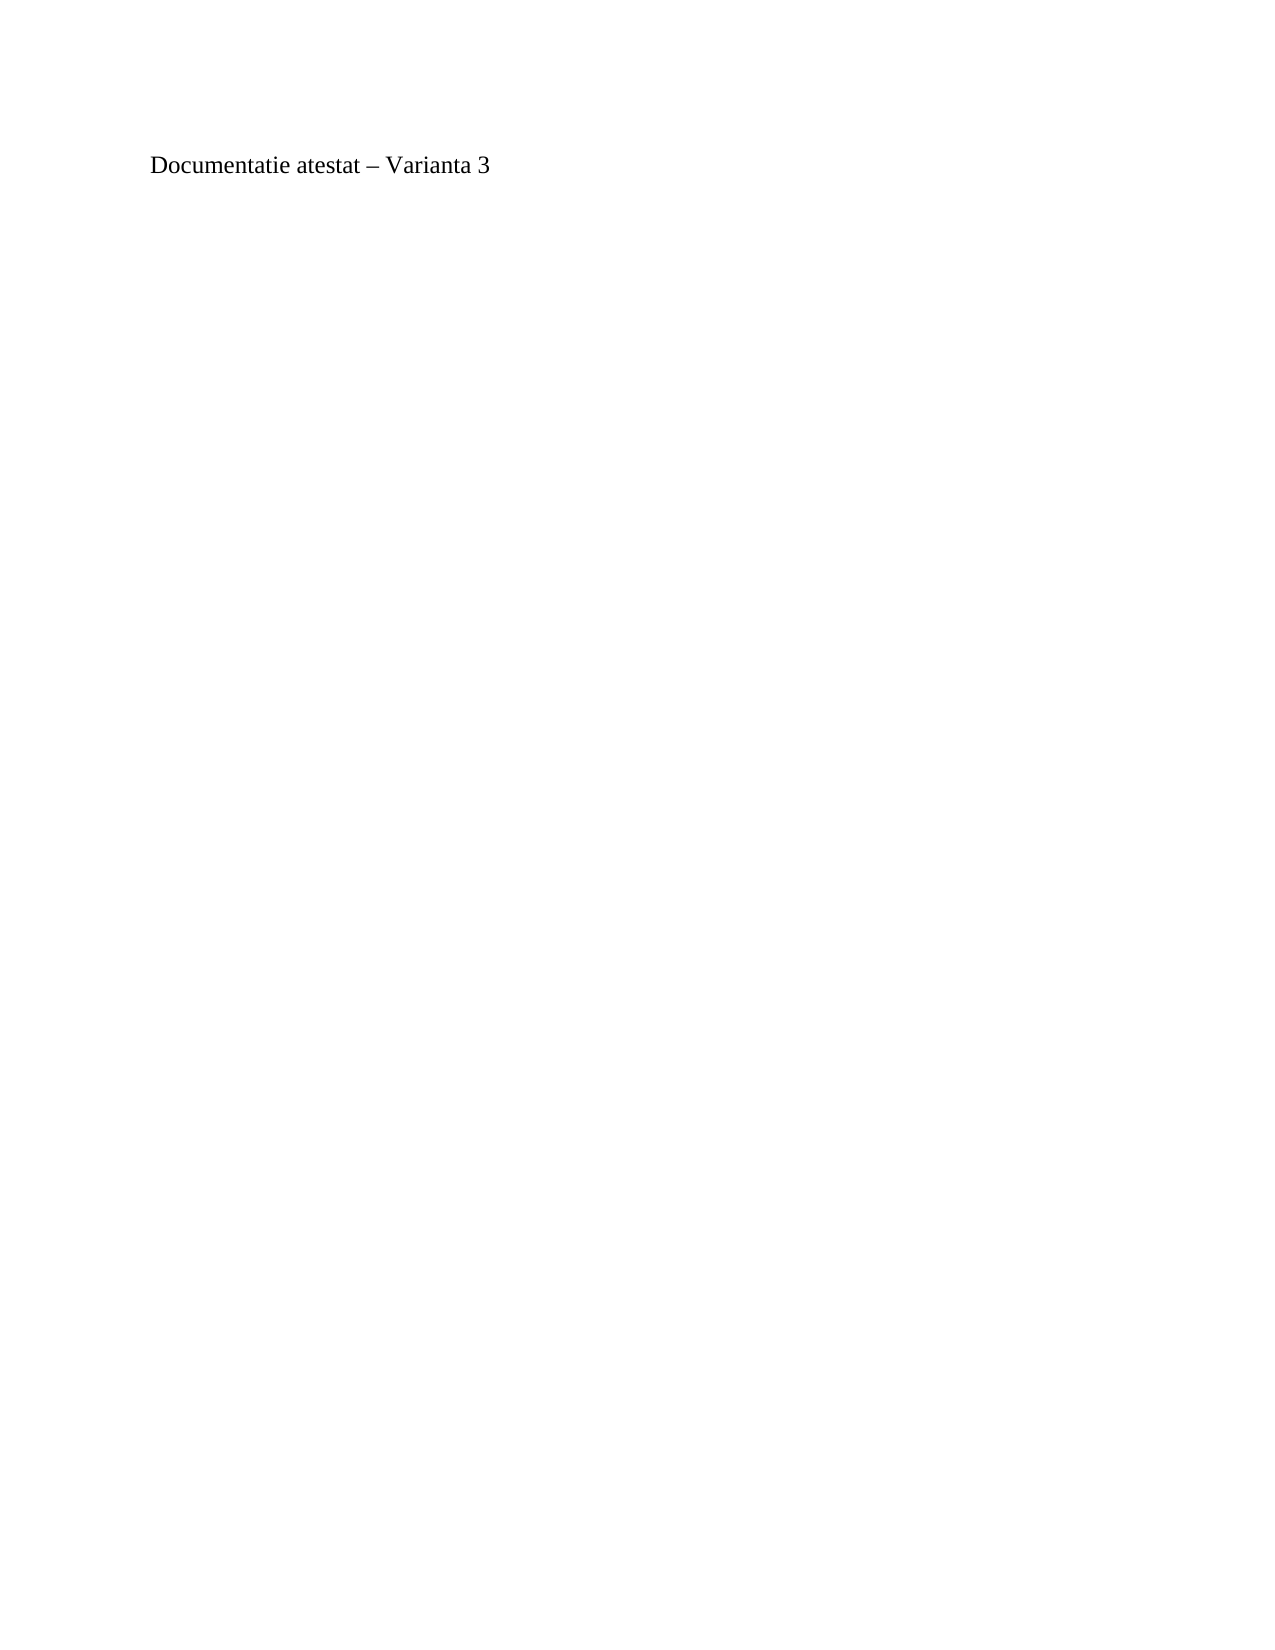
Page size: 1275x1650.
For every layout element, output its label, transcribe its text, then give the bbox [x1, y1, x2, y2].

text Documentatie atestat – Varianta 3 [150, 150, 1125, 179]
